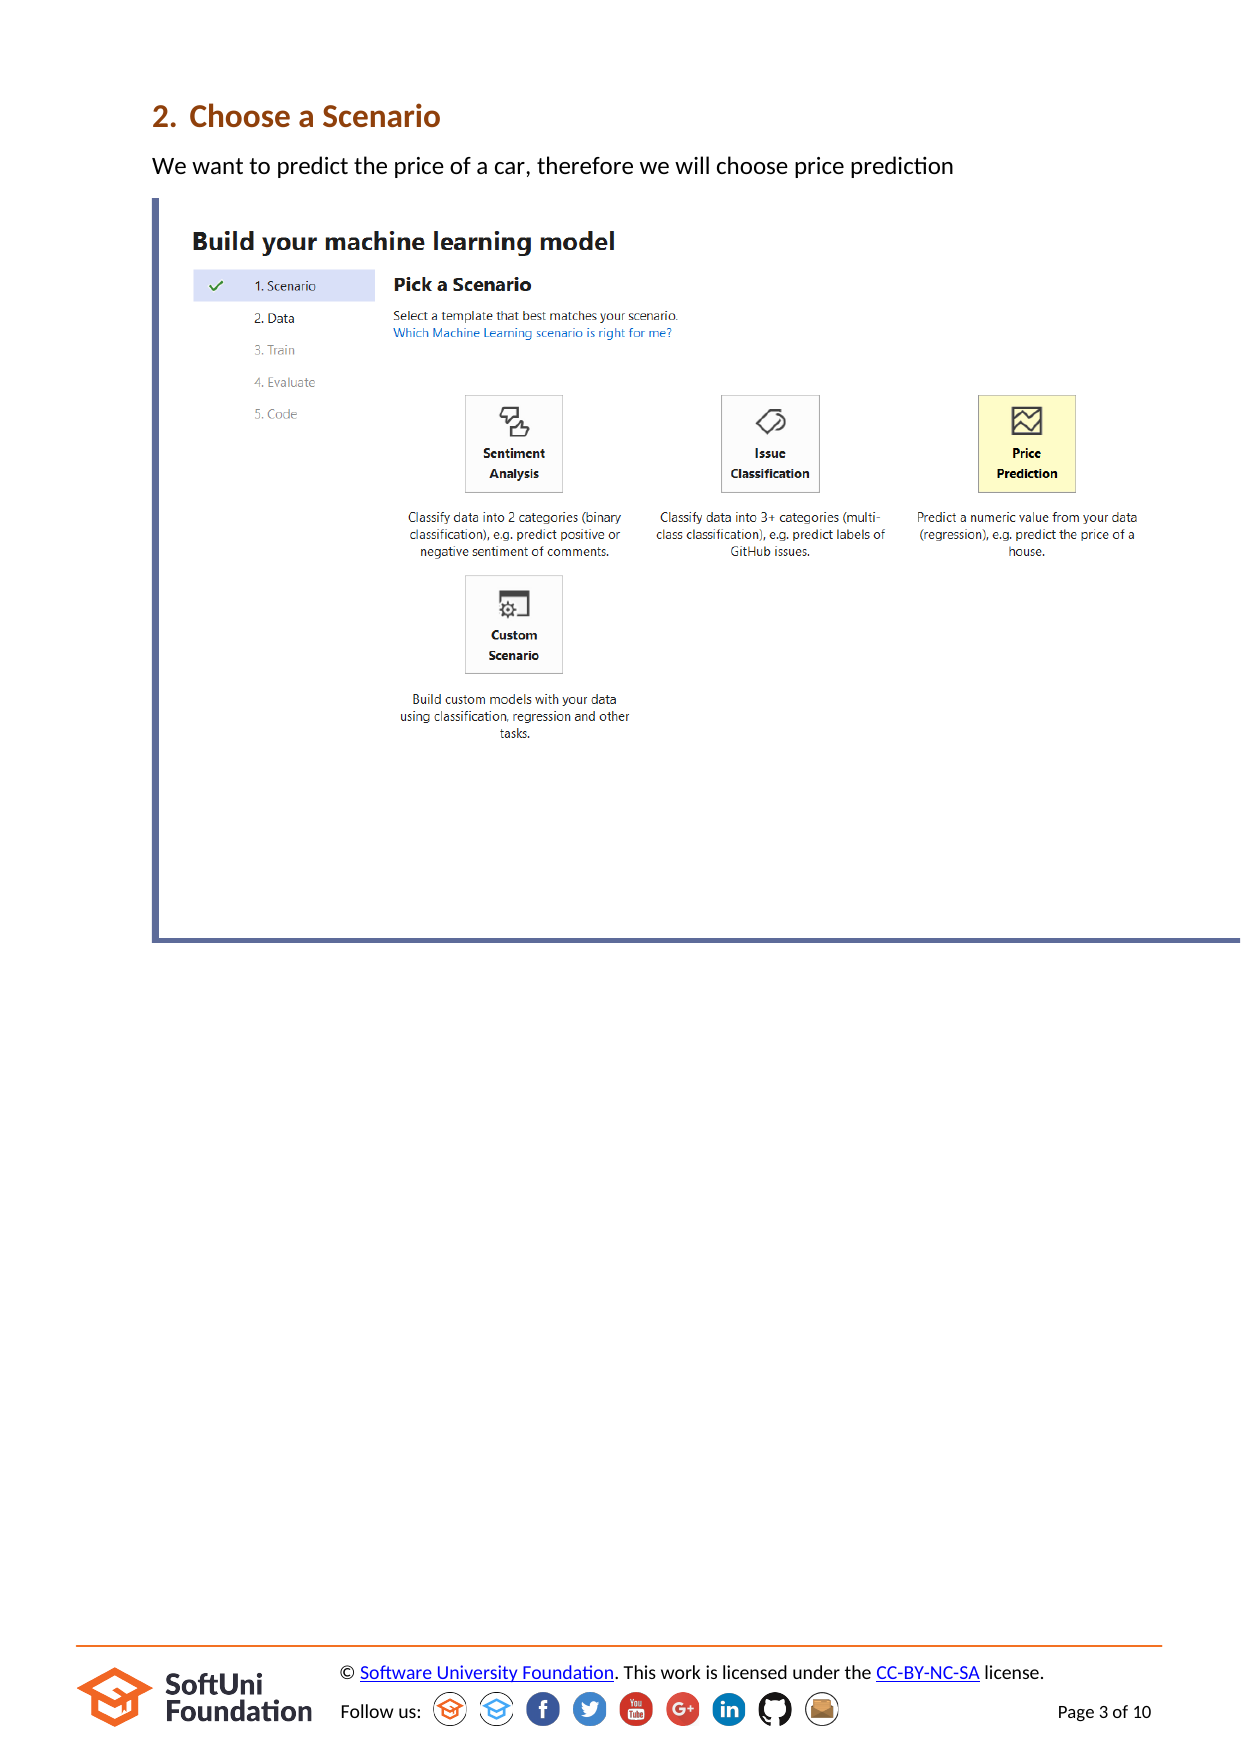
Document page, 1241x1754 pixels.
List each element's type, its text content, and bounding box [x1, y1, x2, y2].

subtitle Choose a Scenario [152, 95, 1163, 136]
picture [573, 1692, 607, 1726]
picture [736, 1716, 746, 1726]
picture [758, 1692, 792, 1726]
picture [480, 1692, 513, 1726]
text We want to predict the price of a car, therefore we will choose price prediction [152, 151, 1163, 181]
picture [712, 1693, 722, 1703]
picture [526, 1692, 560, 1726]
picture [76, 1667, 312, 1727]
picture [712, 1716, 722, 1726]
picture [727, 1707, 738, 1717]
picture [736, 1693, 746, 1703]
picture [433, 1692, 467, 1726]
picture [619, 1692, 653, 1726]
picture [666, 1692, 700, 1726]
picture [805, 1692, 839, 1726]
picture [151, 198, 1241, 943]
